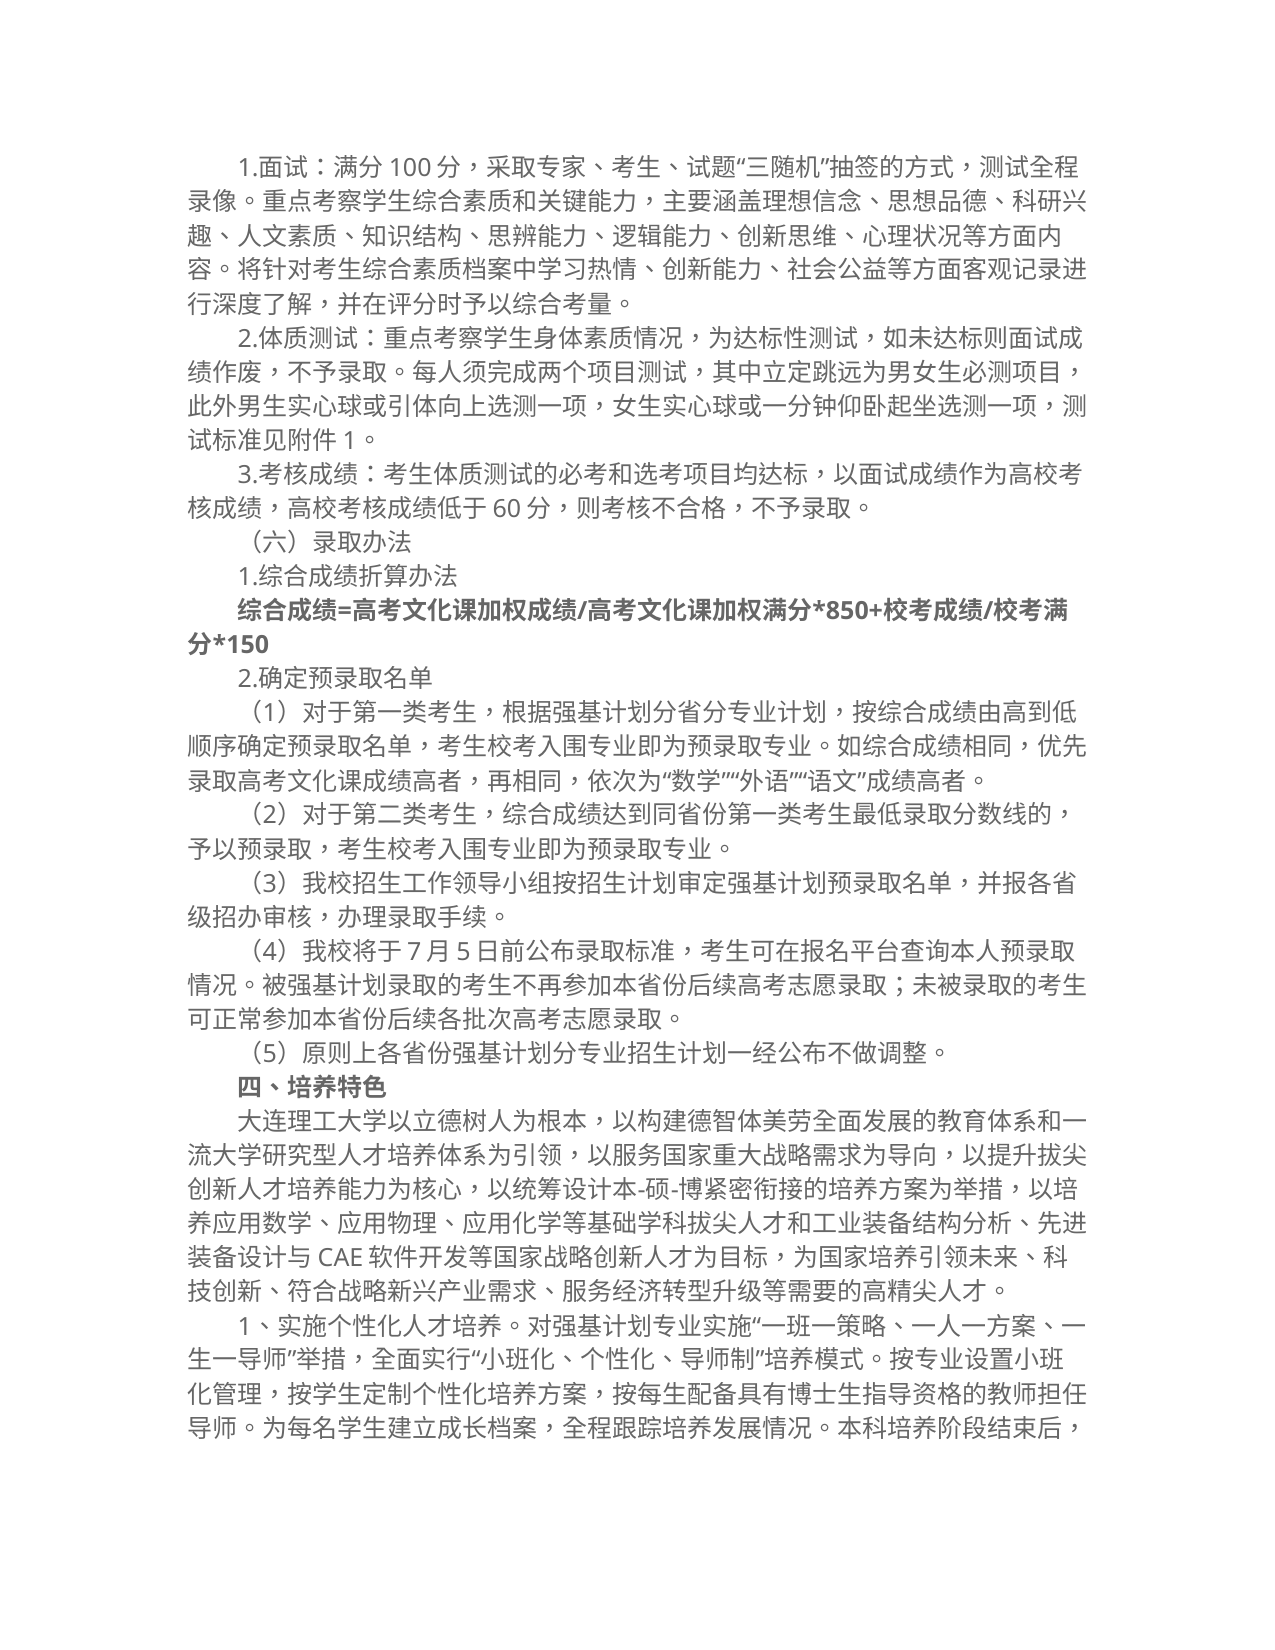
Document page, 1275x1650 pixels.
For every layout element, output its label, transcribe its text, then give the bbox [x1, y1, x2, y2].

text （1）对于第一类考生，根据强基计划分省分专业计划，按综合成绩由高到低顺序确定预录取名单，考生校考入围专业即为预录取专业。如综合成绩相同，优先录取高考文化课成绩高者，再相同，依次为“数学”“外语”“语文”成绩高者。 [187, 695, 1087, 797]
text 2.体质测试：重点考察学生身体素质情况，为达标性测试，如未达标则面试成绩作废，不予录取。每人须完成两个项目测试，其中立定跳远为男女生必测项目，此外男生实心球或引体向上选测一项，女生实心球或一分钟仰卧起坐选测一项，测试标准见附件1。 [187, 320, 1087, 457]
text 2.确定预录取名单 [187, 661, 1087, 695]
text 大连理工大学以立德树人为根本，以构建德智体美劳全面发展的教育体系和一流大学研究型人才培养体系为引领，以服务国家重大战略需求为导向，以提升拔尖创新人才培养能力为核心，以统筹设计本-硕-博紧密衔接的培养方案为举措，以培养应用数学、应用物理、应用化学等基础学科拔尖人才和工业装备结构分析、先进装备设计与CAE软件开发等国家战略创新人才为目标，为国家培养引领未来、科技创新、符合战略新兴产业需求、服务经济转型升级等需要的高精尖人才。 [187, 1104, 1087, 1308]
text 四、培养特色 [187, 1070, 1087, 1104]
text 1.面试：满分100分，采取专家、考生、试题“三随机”抽签的方式，测试全程录像。重点考察学生综合素质和关键能力，主要涵盖理想信念、思想品德、科研兴趣、人文素质、知识结构、思辨能力、逻辑能力、创新思维、心理状况等方面内容。将针对考生综合素质档案中学习热情、创新能力、社会公益等方面客观记录进行深度了解，并在评分时予以综合考量。 [187, 150, 1087, 320]
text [187, 1308, 1087, 1490]
text 3.考核成绩：考生体质测试的必考和选考项目均达标，以面试成绩作为高校考核成绩，高校考核成绩低于60分，则考核不合格，不予录取。 [187, 457, 1087, 525]
text （3）我校招生工作领导小组按招生计划审定强基计划预录取名单，并报各省级招办审核，办理录取手续。 [187, 865, 1087, 933]
text （六）录取办法 [187, 525, 1087, 559]
text （5）原则上各省份强基计划分专业招生计划一经公布不做调整。 [187, 1036, 1087, 1070]
text （2）对于第二类考生，综合成绩达到同省份第一类考生最低录取分数线的，予以预录取，考生校考入围专业即为预录取专业。 [187, 797, 1087, 865]
text （4）我校将于7月5日前公布录取标准，考生可在报名平台查询本人预录取情况。被强基计划录取的考生不再参加本省份后续高考志愿录取；未被录取的考生可正常参加本省份后续各批次高考志愿录取。 [187, 933, 1087, 1036]
text 1.综合成绩折算办法 [187, 559, 1087, 593]
text 综合成绩=高考文化课加权成绩/高考文化课加权满分*850+校考成绩/校考满分*150 [187, 593, 1087, 661]
